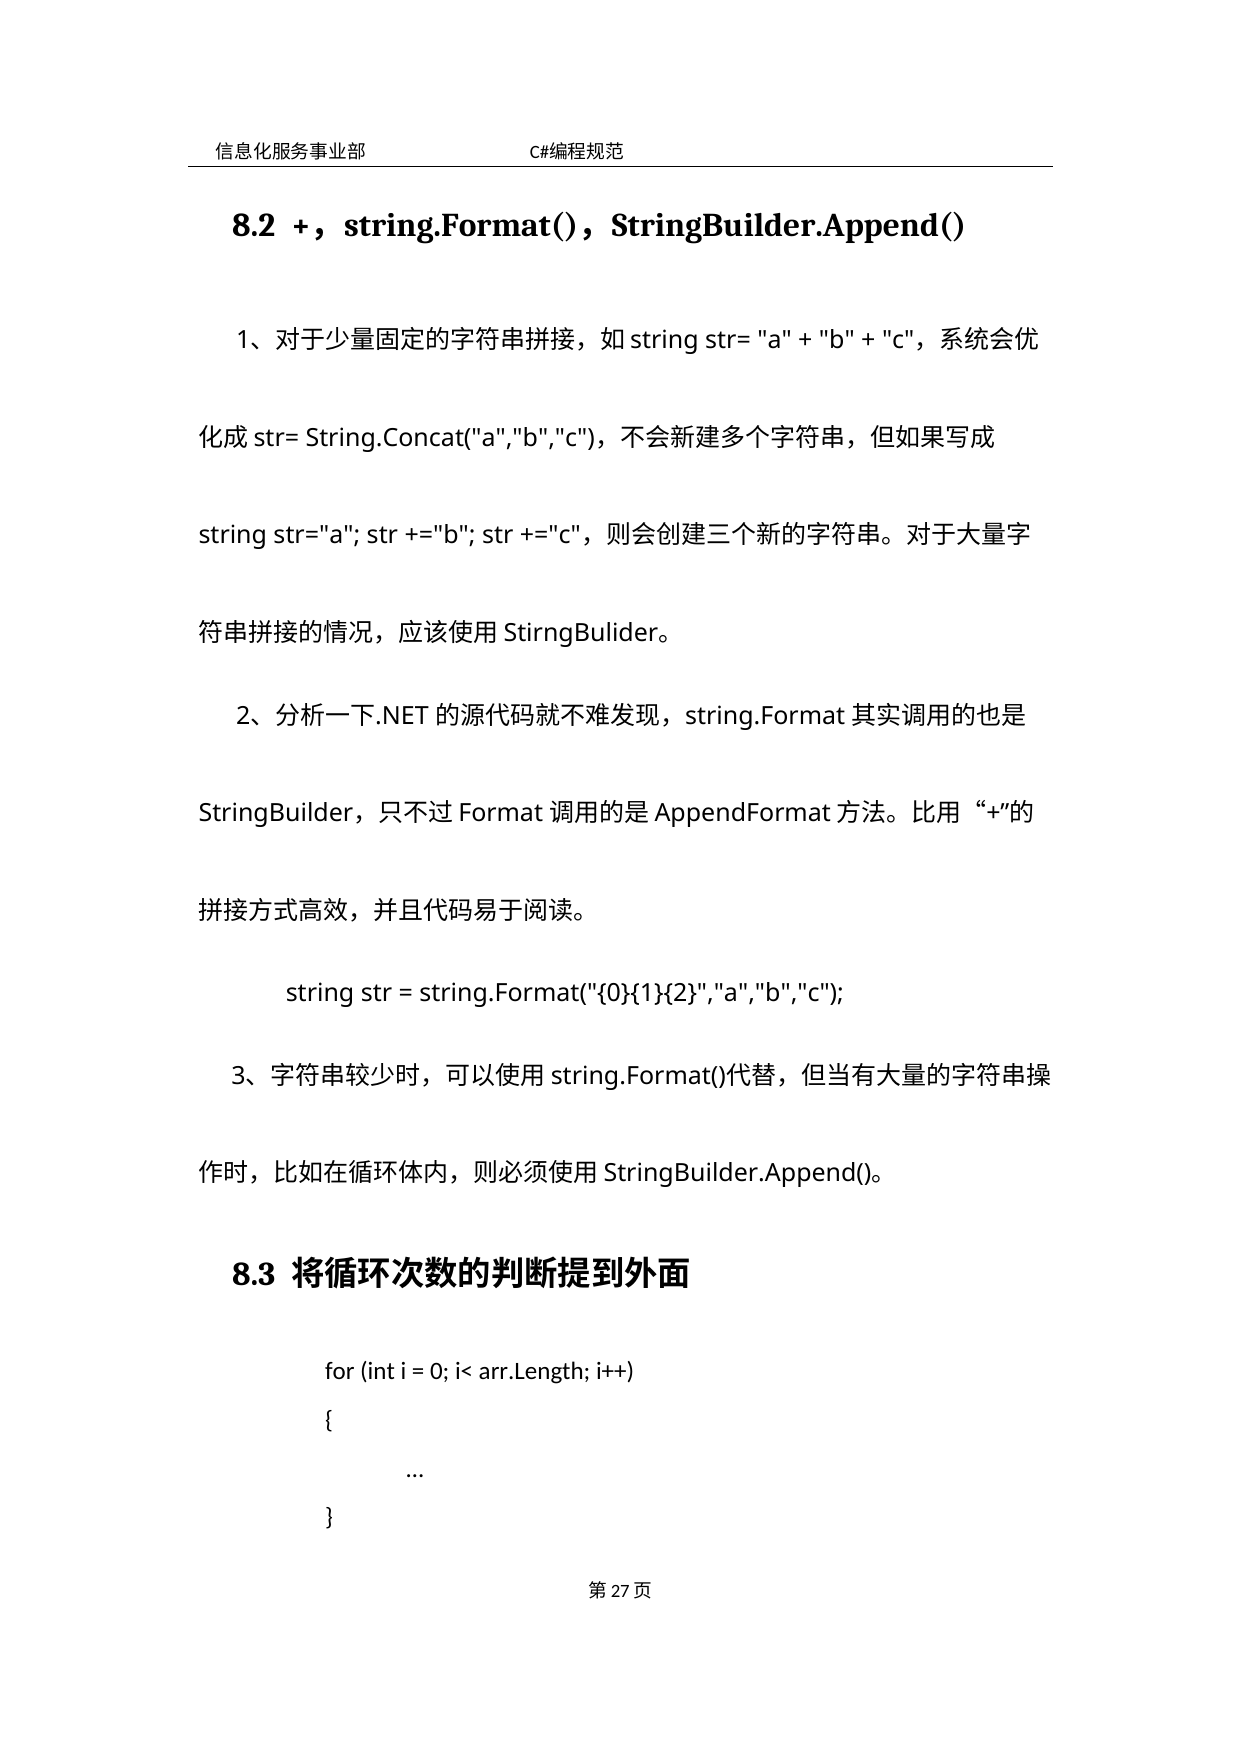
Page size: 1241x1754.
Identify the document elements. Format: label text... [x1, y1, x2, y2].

text 2、分析一下.NET 的源代码就不难发现，string.Format 其实调用的也是StringBuilder，只不过Format 调用的是AppendFormat方法。比用“+”的拼接方式高效，并且代码易于阅读。 [198, 681, 1053, 941]
text string str = string.Format("{0}{1}{2}","a","b","c"); [202, 959, 1053, 1024]
text 3、字符串较少时，可以使用string.Format()代替，但当有大量的字符串操作时，比如在循环体内，则必须使用StringBuilder.Append()。 [198, 1041, 1053, 1203]
list … [325, 1452, 1053, 1484]
text 1、对于少量固定的字符串拼接，如string str= "a" + "b" + "c"，系统会优化成str= String.Concat("a","b","c")，不会新建多个字符串，但如果写成string str="a"; str +="b"; str +="c"，则会创建三个新的字符串。对于大量字符串拼接的情况，应该使用StirngBulider。 [198, 305, 1053, 663]
list for (int i = 0; i< arr.Length; i++) [325, 1354, 1053, 1387]
list } [325, 1501, 1053, 1533]
list { [325, 1403, 1053, 1436]
subtitle 将循环次数的判断提到外面 [232, 1238, 1053, 1303]
subtitle +，string.Format()，StringBuilder.Append() [232, 189, 1053, 254]
